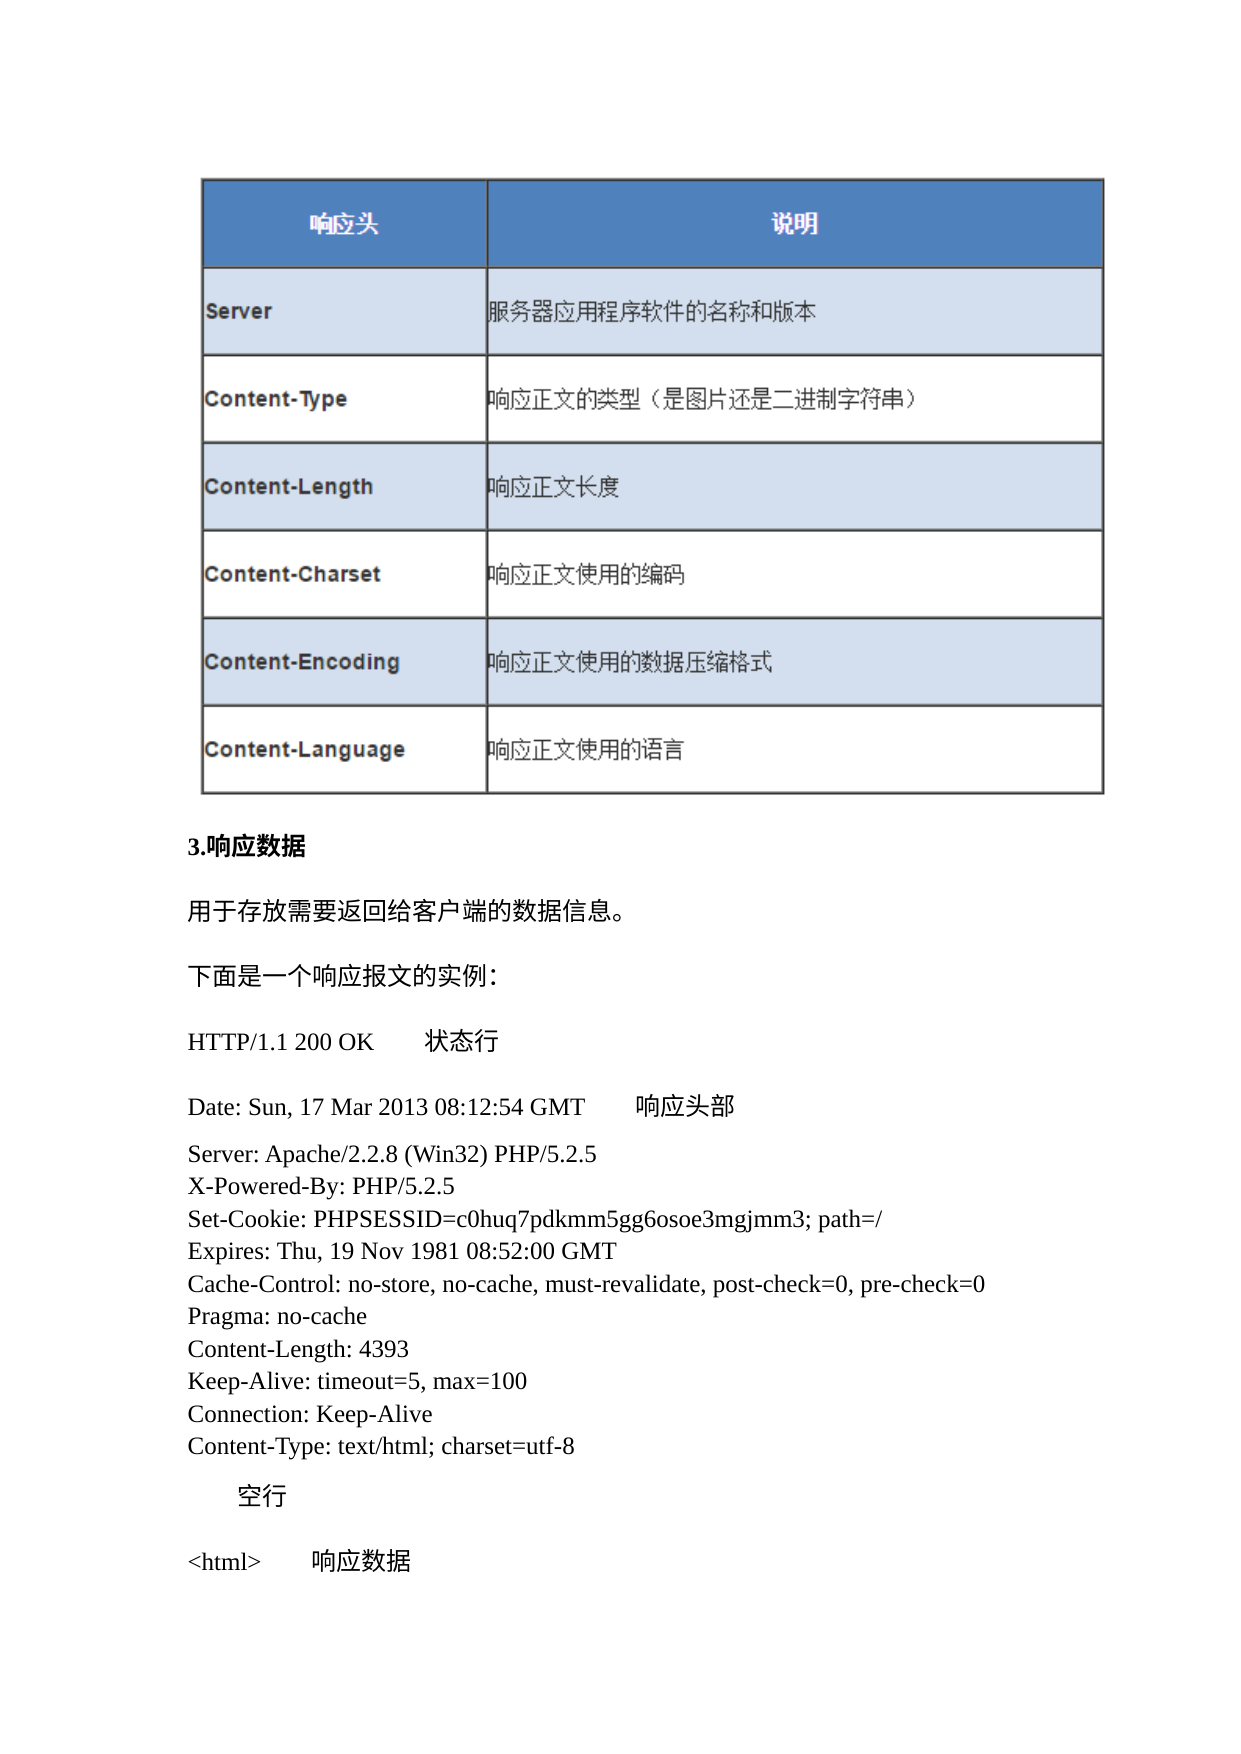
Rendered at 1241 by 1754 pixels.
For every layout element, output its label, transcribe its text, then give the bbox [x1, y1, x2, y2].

picture [187, 162, 1125, 812]
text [187, 1527, 1053, 1592]
text HTTP/1.1 200 OK 状态行 Date: Sun, 17 Mar 2013 08:12:54 GMT 响应头部 Server: Apache/2.2.8 (Win32) PHP/5.2.5 X-Powered-By: PHP/5.2.5 Set-Cookie: PHPSESSID=c0huq7pdkmm5gg6osoe3mgjmm3; path=/ Expires: Thu, 19 Nov 1981 08:52:00 GMT Cache-Control: no-store, no-cache, must-revalidate, post-check=0, pre-check=0 Pragma: no-cache Content-Length: 4393 Keep-Alive: timeout=5, max=100 Connection: Keep-Alive Content-Type: text/html; charset=utf-8 空行 [187, 1007, 1053, 1527]
text 下面是一个响应报文的实例： [187, 942, 1053, 1007]
text 用于存放需要返回给客户端的数据信息。 [187, 877, 1053, 942]
text 3.响应数据 [187, 812, 1053, 877]
